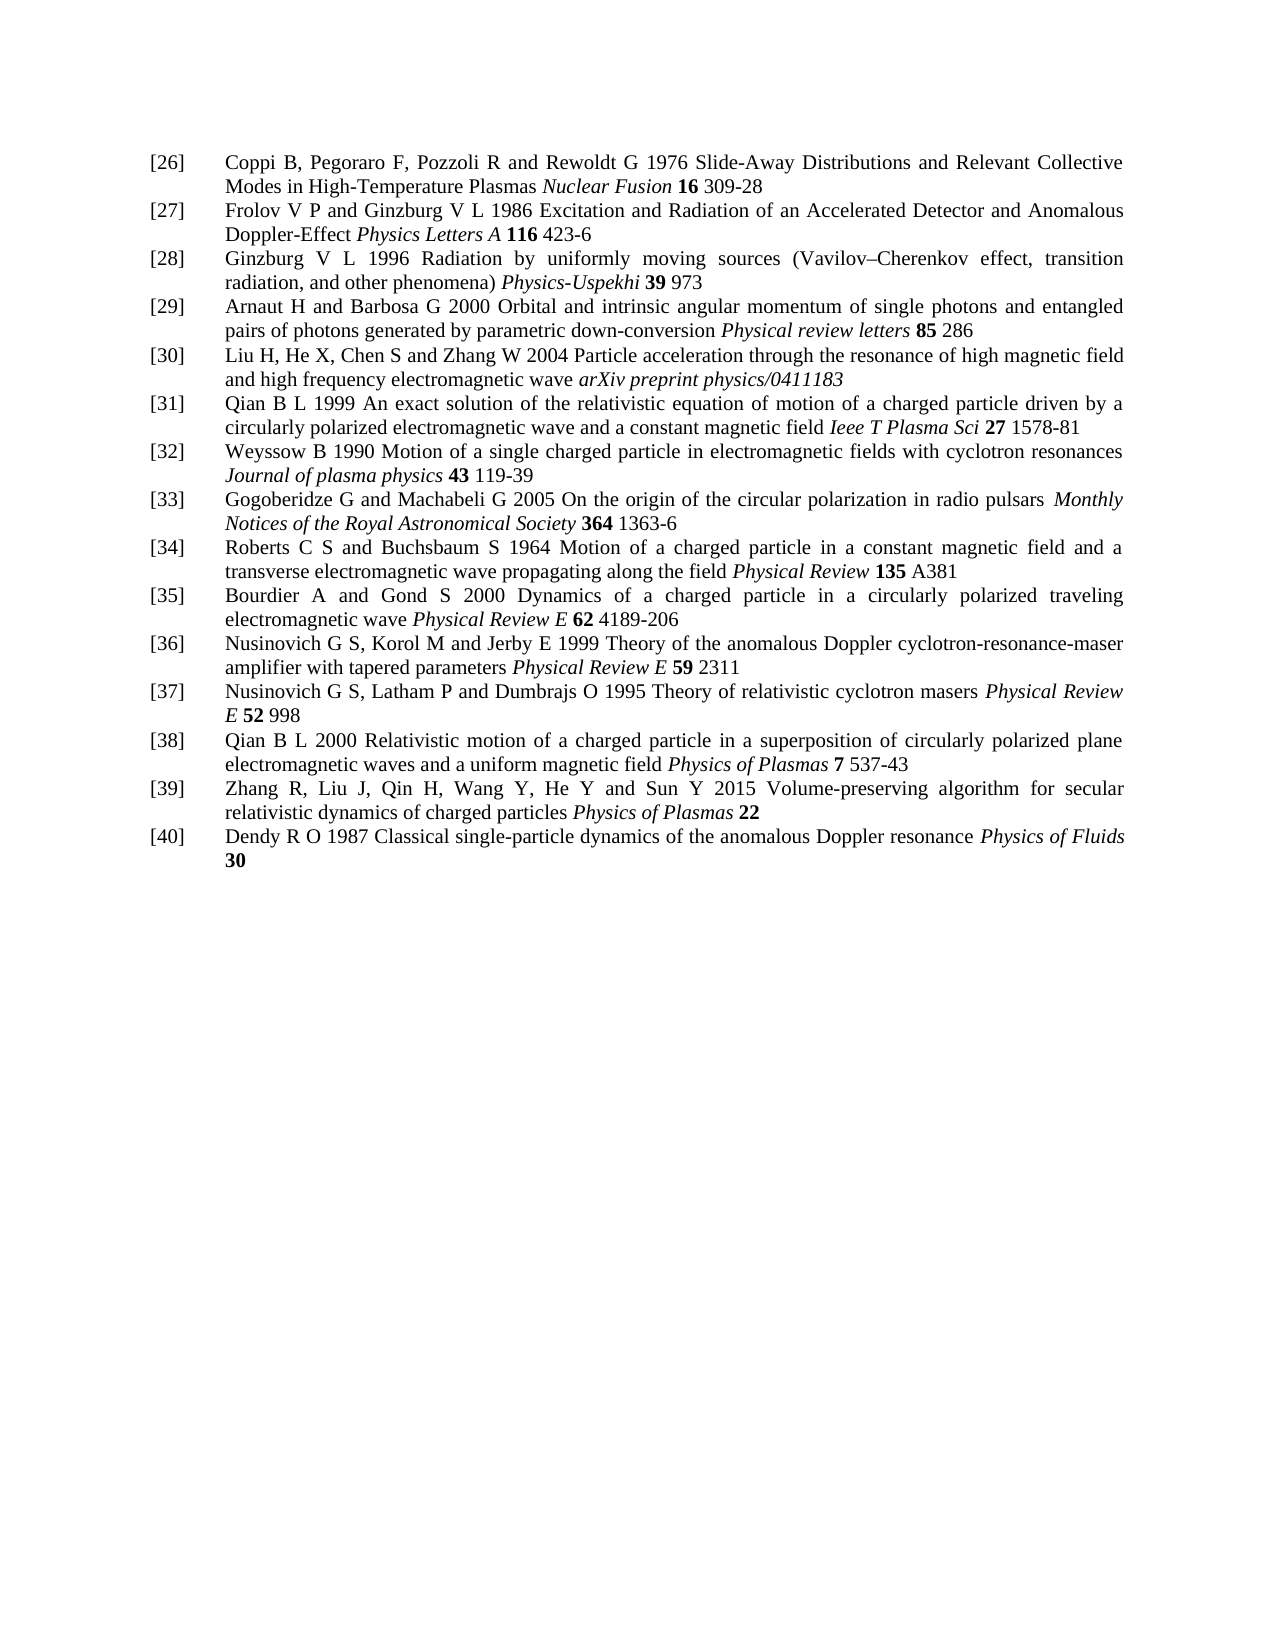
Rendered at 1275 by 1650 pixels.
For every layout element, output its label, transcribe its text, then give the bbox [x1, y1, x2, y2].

text [30] Liu H, He X, Chen S and Zhang W 2004 Particle acceleration through the resonance of high magnetic field and high frequency electromagnetic wave arXiv preprint physics/0411183 [150, 342, 1125, 391]
text [27] Frolov V P and Ginzburg V L 1986 Excitation and Radiation of an Accelerated Detector and Anomalous Doppler-Effect Physics Letters A 116 423-6 [150, 198, 1125, 246]
text [26] Coppi B, Pegoraro F, Pozzoli R and Rewoldt G 1976 Slide-Away Distributions and Relevant Collective Modes in High-Temperature Plasmas Nuclear Fusion 16 309-28 [150, 150, 1125, 198]
text [38] Qian B L 2000 Relativistic motion of a charged particle in a superposition of circularly polarized plane electromagnetic waves and a uniform magnetic field Physics of Plasmas 7 537-43 [150, 727, 1125, 776]
text [33] Gogoberidze G and Machabeli G 2005 On the origin of the circular polarization in radio pulsars Monthly Notices of the Royal Astronomical Society 364 1363-6 [150, 487, 1125, 535]
text [31] Qian B L 1999 An exact solution of the relativistic equation of motion of a charged particle driven by a circularly polarized electromagnetic wave and a constant magnetic field Ieee T Plasma Sci 27 1578-81 [150, 391, 1125, 439]
text [35] Bourdier A and Gond S 2000 Dynamics of a charged particle in a circularly polarized traveling electromagnetic wave Physical Review E 62 4189-206 [150, 583, 1125, 631]
text [37] Nusinovich G S, Latham P and Dumbrajs O 1995 Theory of relativistic cyclotron masers Physical Review E 52 998 [150, 679, 1125, 727]
text [29] Arnaut H and Barbosa G 2000 Orbital and intrinsic angular momentum of single photons and entangled pairs of photons generated by parametric down-conversion Physical review letters 85 286 [150, 294, 1125, 342]
text [39] Zhang R, Liu J, Qin H, Wang Y, He Y and Sun Y 2015 Volume-preserving algorithm for secular relativistic dynamics of charged particles Physics of Plasmas 22 [150, 776, 1125, 824]
text [32] Weyssow B 1990 Motion of a single charged particle in electromagnetic fields with cyclotron resonances Journal of plasma physics 43 119-39 [150, 439, 1125, 487]
text [34] Roberts C S and Buchsbaum S 1964 Motion of a charged particle in a constant magnetic field and a transverse electromagnetic wave propagating along the field Physical Review 135 A381 [150, 535, 1125, 583]
text [40] Dendy R O 1987 Classical single-particle dynamics of the anomalous Doppler resonance Physics of Fluids 30 [150, 824, 1125, 872]
text [36] Nusinovich G S, Korol M and Jerby E 1999 Theory of the anomalous Doppler cyclotron-resonance-maser amplifier with tapered parameters Physical Review E 59 2311 [150, 631, 1125, 679]
text [28] Ginzburg V L 1996 Radiation by uniformly moving sources (Vavilov–Cherenkov effect, transition radiation, and other phenomena) Physics-Uspekhi 39 973 [150, 246, 1125, 294]
